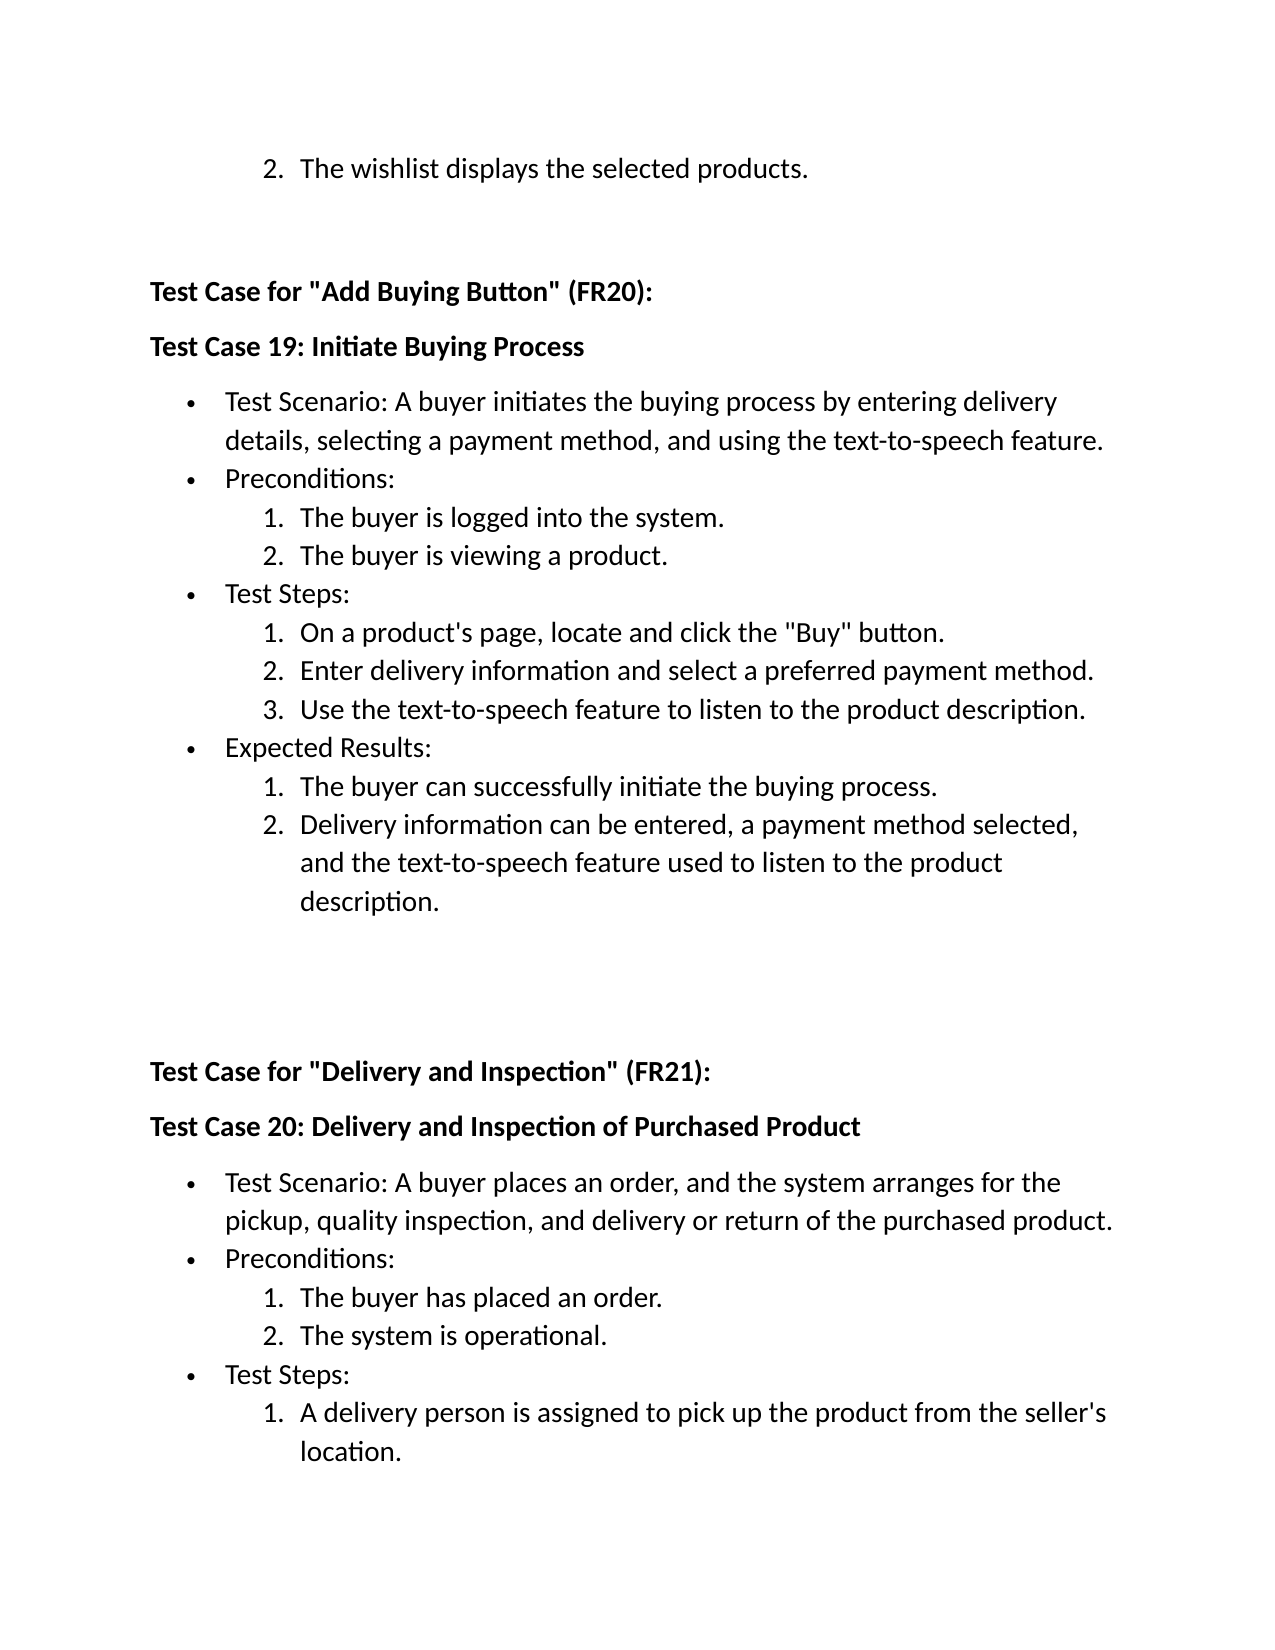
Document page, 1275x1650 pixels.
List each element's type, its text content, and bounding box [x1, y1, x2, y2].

text Test Case 20: Delivery and Inspection of Purchased Product [150, 1108, 1125, 1144]
list Test Steps: [187, 1356, 1125, 1391]
list The buyer has placed an order. [262, 1279, 1125, 1314]
list Test Scenario: A buyer places an order, and the system arranges for the pickup, quality inspection, and delivery or return of the purchased product. [187, 1164, 1125, 1238]
list Preconditions: [187, 1241, 1125, 1276]
list Test Steps: [187, 576, 1125, 611]
list Preconditions: [187, 460, 1125, 496]
text Test Case for "Delivery and Inspection" (FR21): [150, 938, 1125, 1089]
list Use the text-to-speech feature to listen to the product description. [262, 691, 1125, 726]
list Enter delivery information and select a preferred payment method. [262, 652, 1125, 688]
list Test Scenario: A buyer initiates the buying process by entering delivery details, selecting a payment method, and using the text-to-speech feature. [187, 383, 1125, 457]
list The buyer is logged into the system. [262, 499, 1125, 534]
text Test Case for "Add Buying Button" (FR20): [150, 273, 1125, 309]
list The system is operational. [262, 1317, 1125, 1353]
list The buyer is viewing a product. [262, 537, 1125, 573]
list The wishlist displays the selected products. [262, 150, 1125, 254]
list Delivery information can be entered, a payment method selected, and the text-to-speech feature used to listen to the product description. [262, 806, 1125, 919]
list On a product's page, locate and click the "Buy" button. [262, 614, 1125, 649]
text Test Case 19: Initiate Buying Process [150, 328, 1125, 364]
list The buyer can successfully initiate the buying process. [262, 768, 1125, 803]
list Expected Results: [187, 729, 1125, 765]
list A delivery person is assigned to pick up the product from the seller's location. [262, 1394, 1125, 1468]
